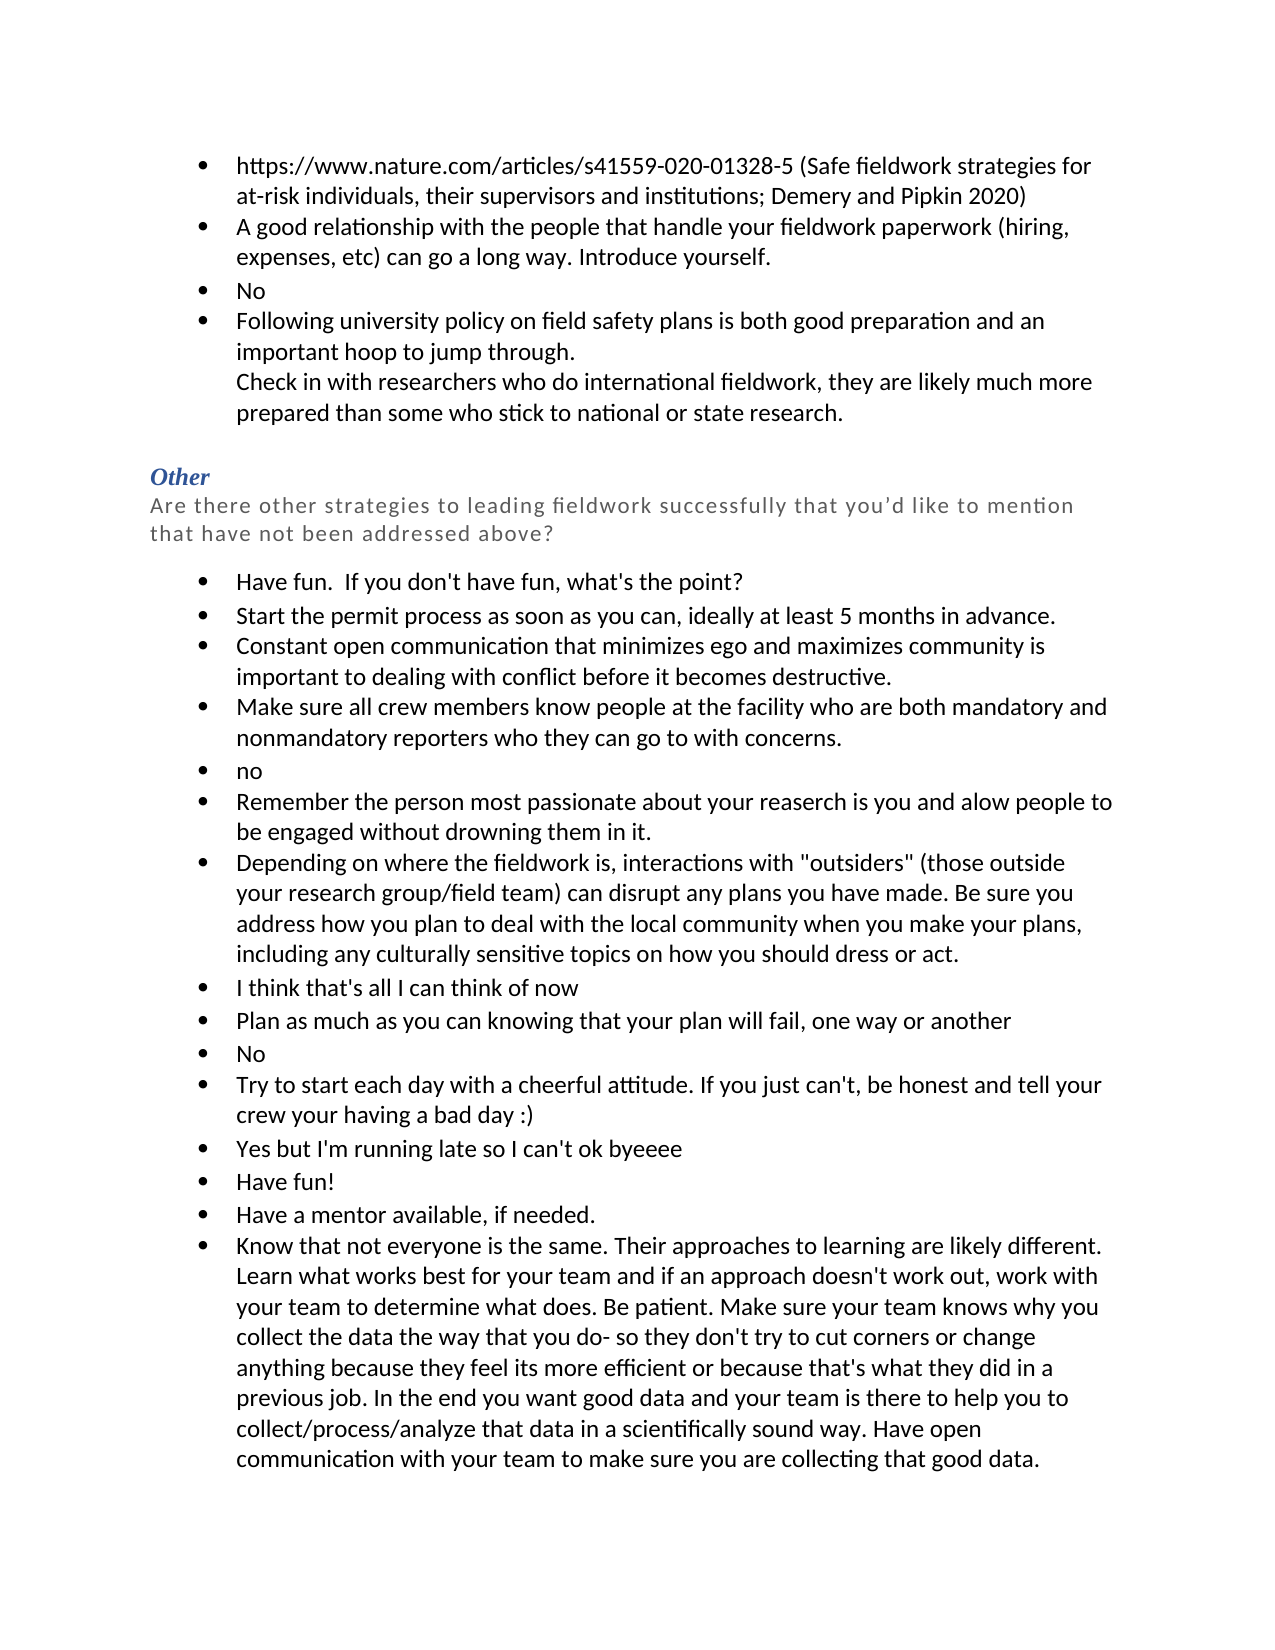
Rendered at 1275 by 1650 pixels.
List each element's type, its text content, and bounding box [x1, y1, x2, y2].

table_cell Constant open communication that minimizes ego and maximizes community is important to dealing with conflict before it becomes destructive. [150, 630, 1125, 691]
subtitle Other [150, 462, 1125, 491]
table_cell Try to start each day with a cheerful attitude. If you just can't, be honest and tell your crew your having a bad day :) [150, 1069, 1125, 1130]
table_cell Check in with researchers who do international fieldwork, they are likely much more prepared than some who stick to national or state research. [150, 366, 1125, 427]
subtitle Are there other strategies to leading fieldwork successfully that you’d like to mention that have not been addressed above? [150, 491, 1125, 547]
table_cell Following university policy on field safety plans is both good preparation and an important hoop to jump through. [150, 305, 1125, 366]
table_cell Remember the person most passionate about your reaserch is you and alow people to be engaged without drowning them in it. [150, 786, 1125, 847]
table_cell Have a mentor available, if needed. [150, 1197, 1125, 1230]
table_cell No [150, 272, 1125, 305]
table_cell Plan as much as you can knowing that your plan will fail, one way or another [150, 1002, 1125, 1036]
table_cell Yes but I'm running late so I can't ok byeeee [150, 1130, 1125, 1163]
table_cell Make sure all crew members know people at the facility who are both mandatory and nonmandatory reporters who they can go to with concerns. [150, 691, 1125, 752]
table_cell https://www.nature.com/articles/s41559-020-01328-5 (Safe fieldwork strategies for at-risk individuals, their supervisors and institutions; Demery and Pipkin 2020) [150, 150, 1125, 211]
table_cell I think that's all I can think of now [150, 969, 1125, 1002]
table_header Have fun. If you don't have fun, what's the point? [150, 564, 1125, 597]
table_cell Start the permit process as soon as you can, ideally at least 5 months in advance. [150, 597, 1125, 630]
table_cell Depending on where the fieldwork is, interactions with "outsiders" (those outside your research group/field team) can disrupt any plans you have made. Be sure you address how you plan to deal with the local community when you make your plans, including any culturally sensitive topics on how you should dress or act. [150, 847, 1125, 969]
table_cell No [150, 1036, 1125, 1069]
table_cell A good relationship with the people that handle your fieldwork paperwork (hiring, expenses, etc) can go a long way. Introduce yourself. [150, 211, 1125, 272]
table_cell Know that not everyone is the same. Their approaches to learning are likely different. Learn what works best for your team and if an approach doesn't work out, work with your team to determine what does. Be patient. Make sure your team knows why you collect the data the way that you do- so they don't try to cut corners or change anything because they feel its more efficient or because that's what they did in a previous job. In the end you want good data and your team is there to help you to collect/process/analyze that data in a scientifically sound way. Have open communication with your team to make sure you are collecting that good data. [150, 1230, 1125, 1474]
table_cell Have fun! [150, 1163, 1125, 1197]
table_cell no [150, 753, 1125, 786]
